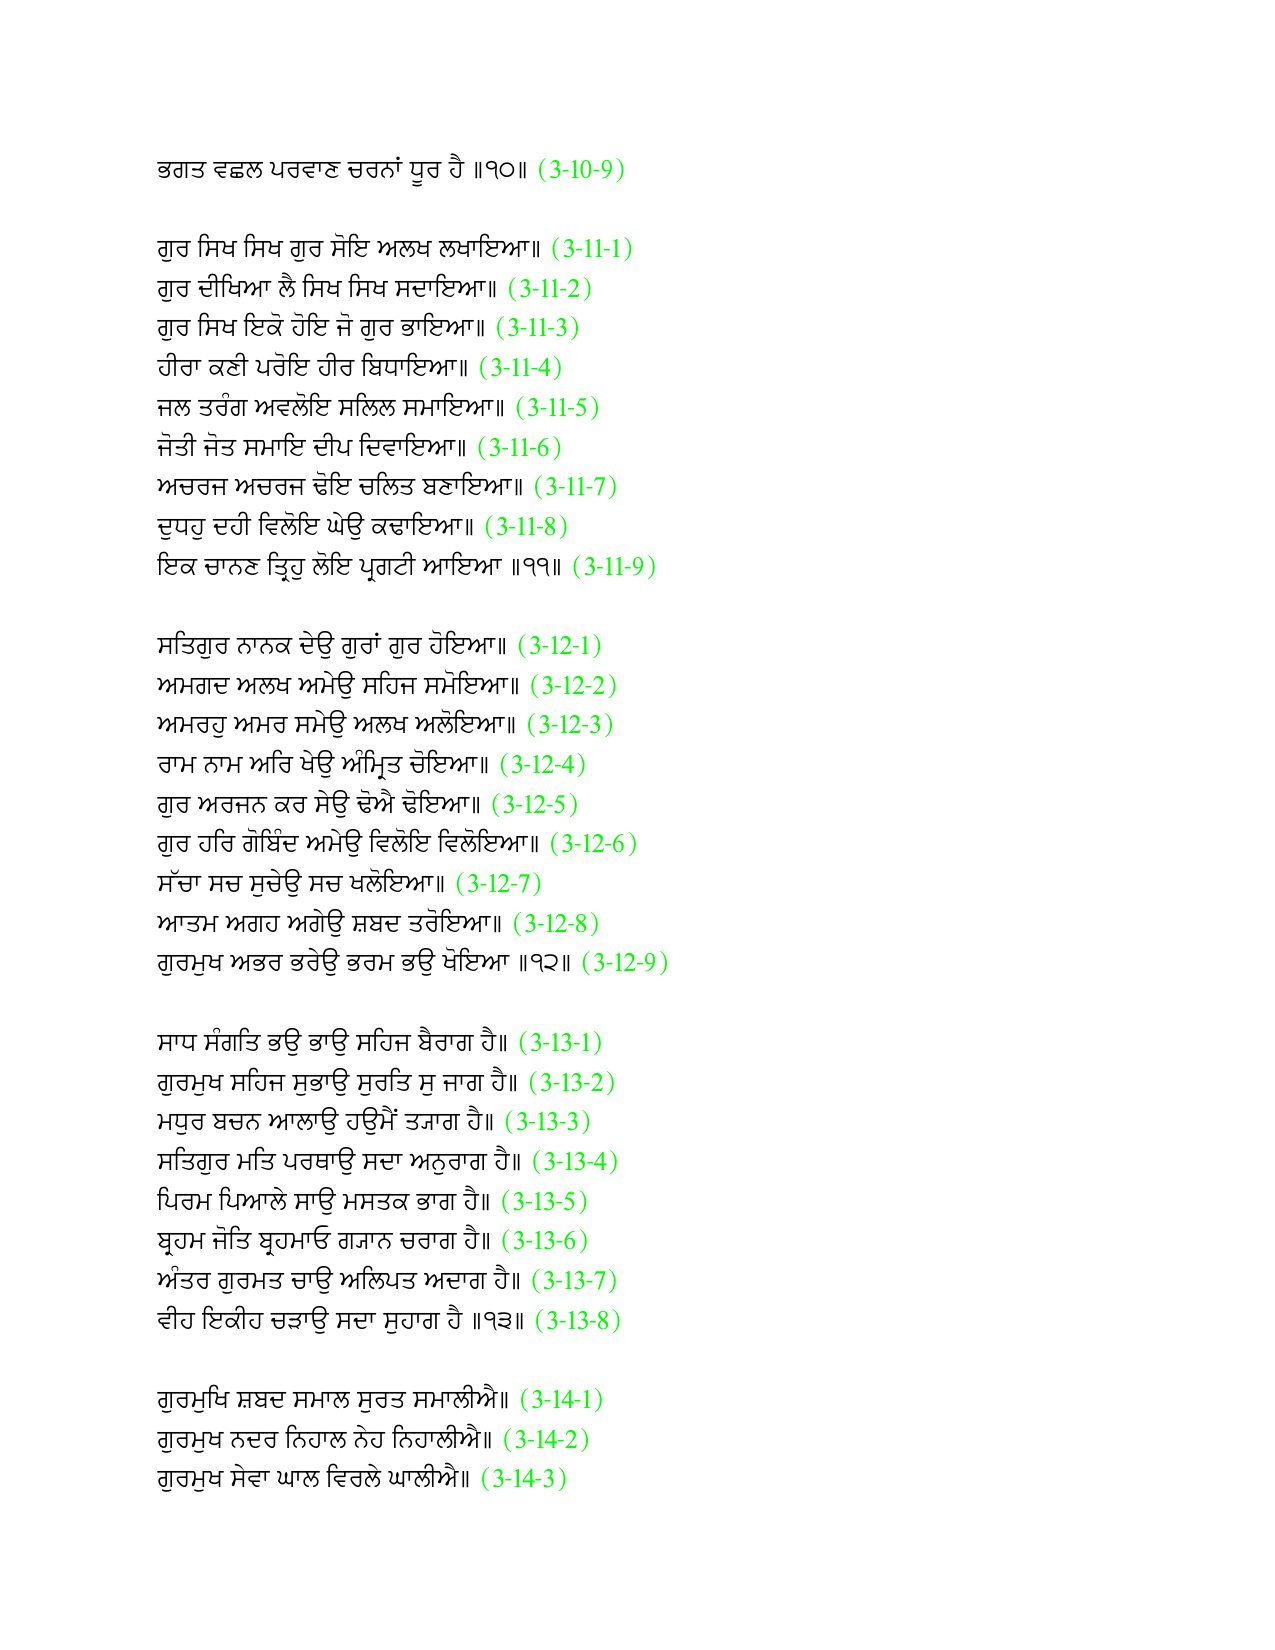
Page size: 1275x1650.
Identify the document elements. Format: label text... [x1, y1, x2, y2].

text ਆਤਮ ਅਗਹ ਅਗੇਉ ਸ਼ਬਦ ਤਰੋਇਆ॥ (3-12-8) [150, 904, 1125, 944]
text ਜਲ ਤਰੰਗ ਅਵਲੋਇ ਸਲਿਲ ਸਮਾਇਆ॥ (3-11-5) [150, 388, 1125, 428]
text ਸੱਚਾ ਸਚ ਸੁਚੇਉ ਸਚ ਖਲੋਇਆ॥ (3-12-7) [150, 864, 1125, 904]
text ਬ੍ਰਹਮ ਜੋਤਿ ਬ੍ਰਹਮਾਓ ਗ੍ਯਾਨ ਚਰਾਗ ਹੈ॥ (3-13-6) [150, 1222, 1125, 1261]
text ਅਮਗਦ ਅਲਖ ਅਮੇਉ ਸਹਿਜ ਸਮੋਇਆ॥ (3-12-2) [150, 666, 1125, 706]
text ਗੁਰ ਹਰਿ ਗੋਬਿੰਦ ਅਮੇਉ ਵਿਲੋਇ ਵਿਲੋਇਆ॥ (3-12-6) [150, 825, 1125, 864]
text ਅੰਤਰ ਗੁਰਮਤ ਚਾਉ ਅਲਿਪਤ ਅਦਾਗ ਹੈ॥ (3-13-7) [150, 1261, 1125, 1301]
text ਜੋਤੀ ਜੋਤ ਸਮਾਇ ਦੀਪ ਦਿਵਾਇਆ॥ (3-11-6) [150, 428, 1125, 467]
text ਗੁਰ ਸਿਖ ਇਕੋ ਹੋਇ ਜੋ ਗੁਰ ਭਾਇਆ॥ (3-11-3) [150, 309, 1125, 348]
text ਦੁਧਹੁ ਦਹੀ ਵਿਲੋਇ ਘੇਉ ਕਢਾਇਆ॥ (3-11-8) [150, 507, 1125, 547]
text ਸਤਿਗੁਰ ਮਤਿ ਪਰਥਾਉ ਸਦਾ ਅਨੁਰਾਗ ਹੈ॥ (3-13-4) [150, 1142, 1125, 1182]
text ਮਧੁਰ ਬਚਨ ਆਲਾਉ ਹਉਮੈਂ ਤ੍ਯਾਗ ਹੈ॥ (3-13-3) [150, 1102, 1125, 1142]
text ਹੀਰਾ ਕਣੀ ਪਰੋਇ ਹੀਰ ਬਿਧਾਇਆ॥ (3-11-4) [150, 348, 1125, 388]
text ਗੁਰਮੁਖ ਅਭਰ ਭਰੇਉ ਭਰਮ ਭਉ ਖੋਇਆ ॥੧੨॥ (3-12-9) [150, 944, 1125, 983]
text ਗੁਰਮੁਖ ਨਦਰ ਨਿਹਾਲ ਨੇਹ ਨਿਹਾਲੀਐ॥ (3-14-2) [150, 1420, 1125, 1460]
text ਸਤਿਗੁਰ ਨਾਨਕ ਦੇਉ ਗੁਰਾਂ ਗੁਰ ਹੋਇਆ॥ (3-12-1) [150, 626, 1125, 666]
text ਗੁਰ ਦੀਖਿਆ ਲੈ ਸਿਖ ਸਿਖ ਸਦਾਇਆ॥ (3-11-2) [150, 269, 1125, 309]
text ਸਾਧ ਸੰਗਤਿ ਭਉ ਭਾਉ ਸਹਿਜ ਬੈਰਾਗ ਹੈ॥ (3-13-1) [150, 1023, 1125, 1063]
text ਪਿਰਮ ਪਿਆਲੇ ਸਾਉ ਮਸਤਕ ਭਾਗ ਹੈ॥ (3-13-5) [150, 1182, 1125, 1222]
text ਰਾਮ ਨਾਮ ਅਰਿ ਖੇਉ ਅੰਮ੍ਰਿਤ ਚੋਇਆ॥ (3-12-4) [150, 745, 1125, 785]
text ਅਚਰਜ ਅਚਰਜ ਢੋਇ ਚਲਿਤ ਬਣਾਇਆ॥ (3-11-7) [150, 467, 1125, 507]
text ਗੁਰ ਸਿਖ ਸਿਖ ਗੁਰ ਸੋਇ ਅਲਖ ਲਖਾਇਆ॥ (3-11-1) [150, 229, 1125, 269]
text ਅਮਰਹੁ ਅਮਰ ਸਮੇਉ ਅਲਖ ਅਲੋਇਆ॥ (3-12-3) [150, 706, 1125, 745]
text ਵੀਹ ਇਕੀਹ ਚੜਾਉ ਸਦਾ ਸੁਹਾਗ ਹੈ ॥੧੩॥ (3-13-8) [150, 1301, 1125, 1341]
text ਗੁਰਮੁਖ ਸਹਿਜ ਸੁਭਾਉ ਸੁਰਤਿ ਸੁ ਜਾਗ ਹੈ॥ (3-13-2) [150, 1063, 1125, 1102]
text ਗੁਰਮੁਖਿ ਸ਼ਬਦ ਸਮਾਲ ਸੁਰਤ ਸਮਾਲੀਐ॥ (3-14-1) [150, 1380, 1125, 1420]
text ਗੁਰਮੁਖ ਸੇਵਾ ਘਾਲ ਵਿਰਲੇ ਘਾਲੀਐ॥ (3-14-3) [150, 1460, 1125, 1499]
text ਭਗਤ ਵਛਲ ਪਰਵਾਣ ਚਰਨਾਂ ਧੂਰ ਹੈ ॥੧੦॥ (3-10-9) [150, 150, 1125, 190]
text ਇਕ ਚਾਨਣ ਤ੍ਰਿਹੁ ਲੋਇ ਪ੍ਰਗਟੀ ਆਇਆ ॥੧੧॥ (3-11-9) [150, 547, 1125, 587]
text ਗੁਰ ਅਰਜਨ ਕਰ ਸੇਉ ਢੋਐ ਢੋਇਆ॥ (3-12-5) [150, 785, 1125, 825]
